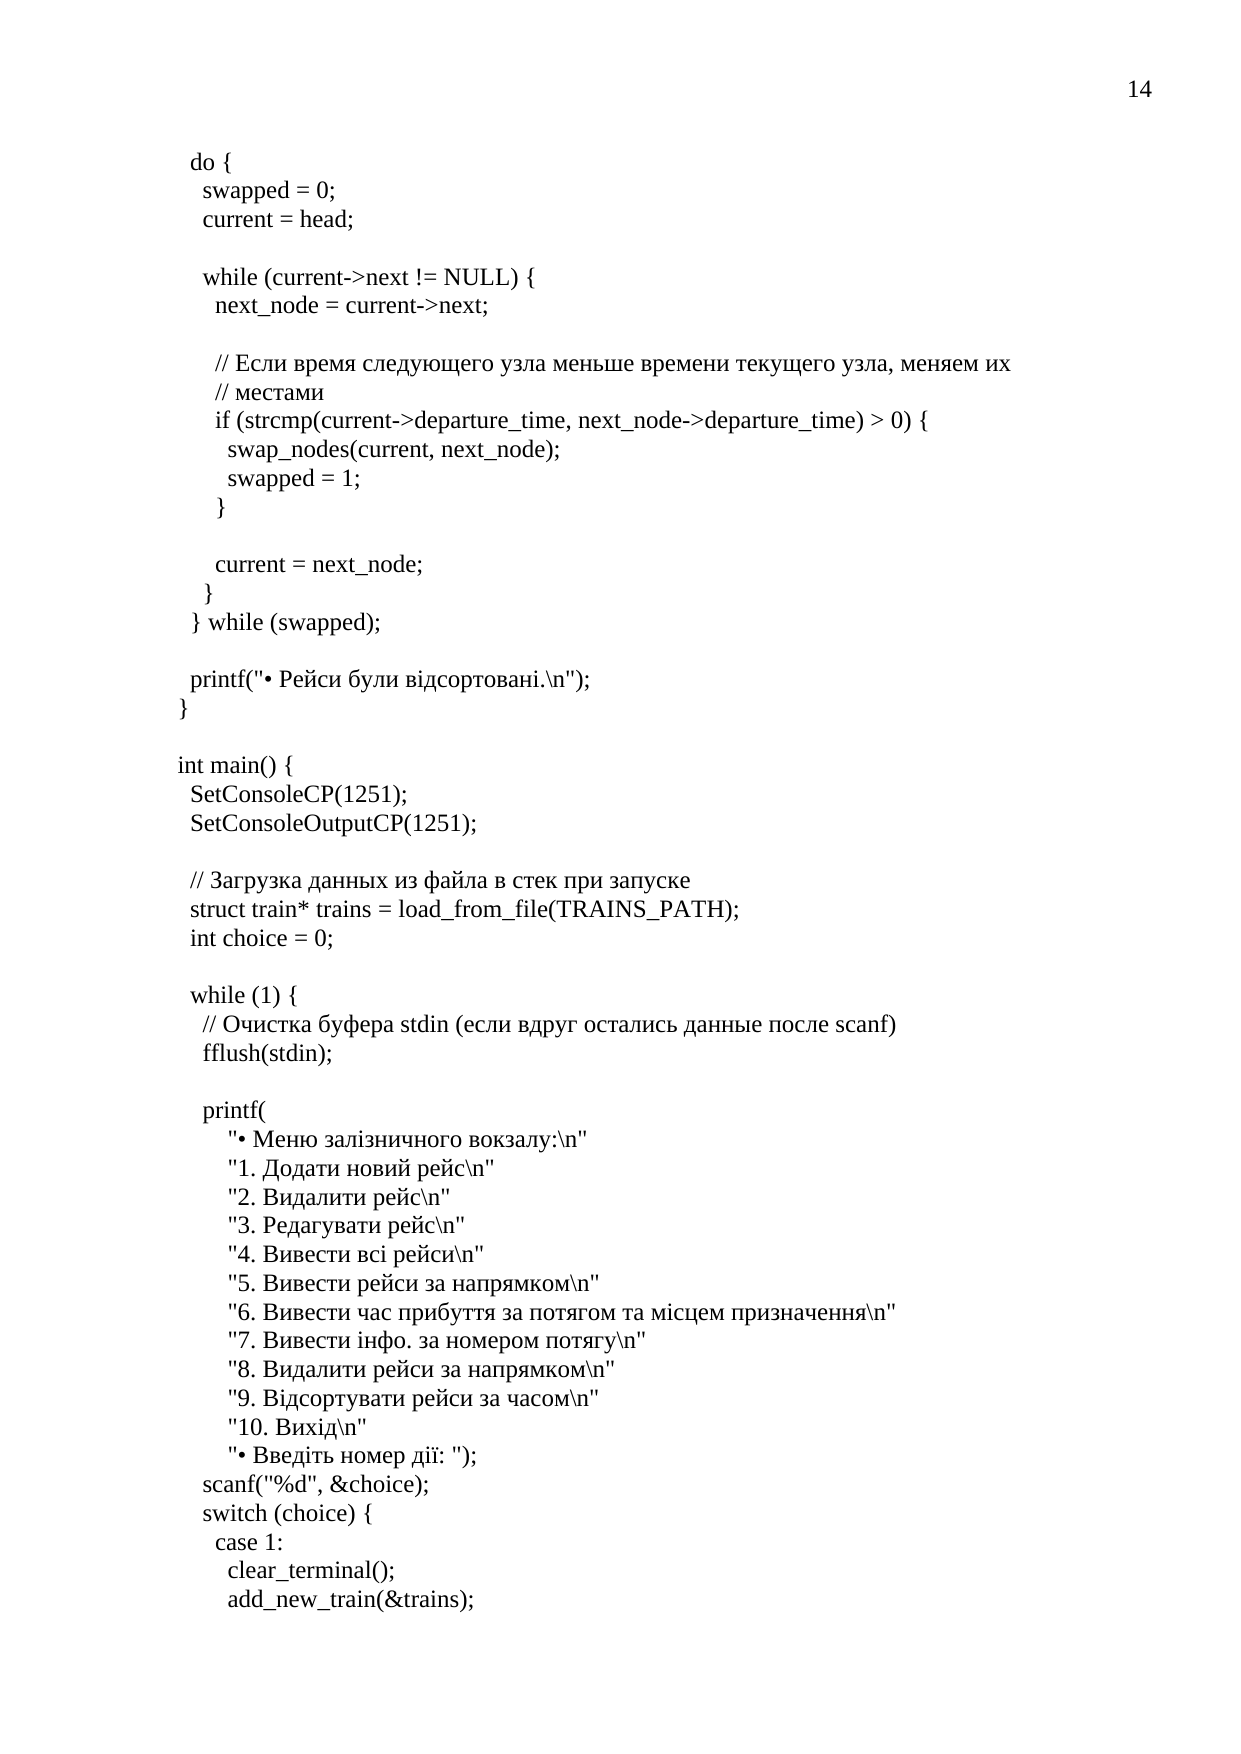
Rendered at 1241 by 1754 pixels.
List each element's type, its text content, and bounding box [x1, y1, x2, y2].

text swapped = 0; [177, 176, 1152, 204]
text } [177, 578, 1152, 607]
text "3. Редагувати рейс\n" [177, 1211, 1152, 1239]
text int main() { [177, 751, 1152, 779]
text "• Введіть номер дії: "); [177, 1441, 1152, 1469]
text SetConsoleOutputCP(1251); [177, 808, 1152, 837]
text while (1) { [177, 981, 1152, 1009]
text swap_nodes(current, next_node); [177, 434, 1152, 463]
text // Загрузка данных из файла в стек при запуске [177, 866, 1152, 894]
text "9. Відсортувати рейси за часом\n" [177, 1383, 1152, 1412]
text "4. Вивести всі рейси\n" [177, 1239, 1152, 1268]
text "8. Видалити рейси за напрямком\n" [177, 1354, 1152, 1383]
text // Если время следующего узла меньше времени текущего узла, меняем их [177, 348, 1152, 377]
text "10. Вихід\n" [177, 1412, 1152, 1441]
text "• Меню залізничного вокзалу:\n" [177, 1124, 1152, 1153]
text next_node = current->next; [177, 291, 1152, 319]
text struct train* trains = load_from_file(TRAINS_PATH); [177, 894, 1152, 923]
text do { [177, 147, 1152, 176]
text while (current->next != NULL) { [177, 262, 1152, 291]
text current = head; [177, 204, 1152, 233]
text } [177, 693, 1152, 722]
text SetConsoleCP(1251); [177, 779, 1152, 808]
text int choice = 0; [177, 923, 1152, 952]
text clear_terminal(); [177, 1556, 1152, 1584]
text current = next_node; [177, 549, 1152, 578]
text // местами [177, 377, 1152, 406]
text // Очистка буфера stdin (если вдруг остались данные после scanf) [177, 1009, 1152, 1038]
text switch (choice) { [177, 1498, 1152, 1527]
text } [177, 492, 1152, 521]
text scanf("%d", &choice); [177, 1469, 1152, 1498]
text "6. Вивести час прибуття за потягом та місцем призначення\n" [177, 1297, 1152, 1326]
text "1. Додати новий рейс\n" [177, 1153, 1152, 1182]
text add_new_train(&trains); [177, 1584, 1152, 1613]
text } while (swapped); [177, 607, 1152, 636]
text if (strcmp(current->departure_time, next_node->departure_time) > 0) { [177, 406, 1152, 434]
text "7. Вивести інфо. за номером потягу\n" [177, 1326, 1152, 1354]
text swapped = 1; [177, 463, 1152, 492]
text "2. Видалити рейс\n" [177, 1182, 1152, 1211]
text printf("• Рейси були відсортовані.\n"); [177, 664, 1152, 693]
text printf( [177, 1096, 1152, 1124]
text "5. Вивести рейси за напрямком\n" [177, 1268, 1152, 1297]
text fflush(stdin); [177, 1038, 1152, 1067]
text case 1: [177, 1527, 1152, 1556]
